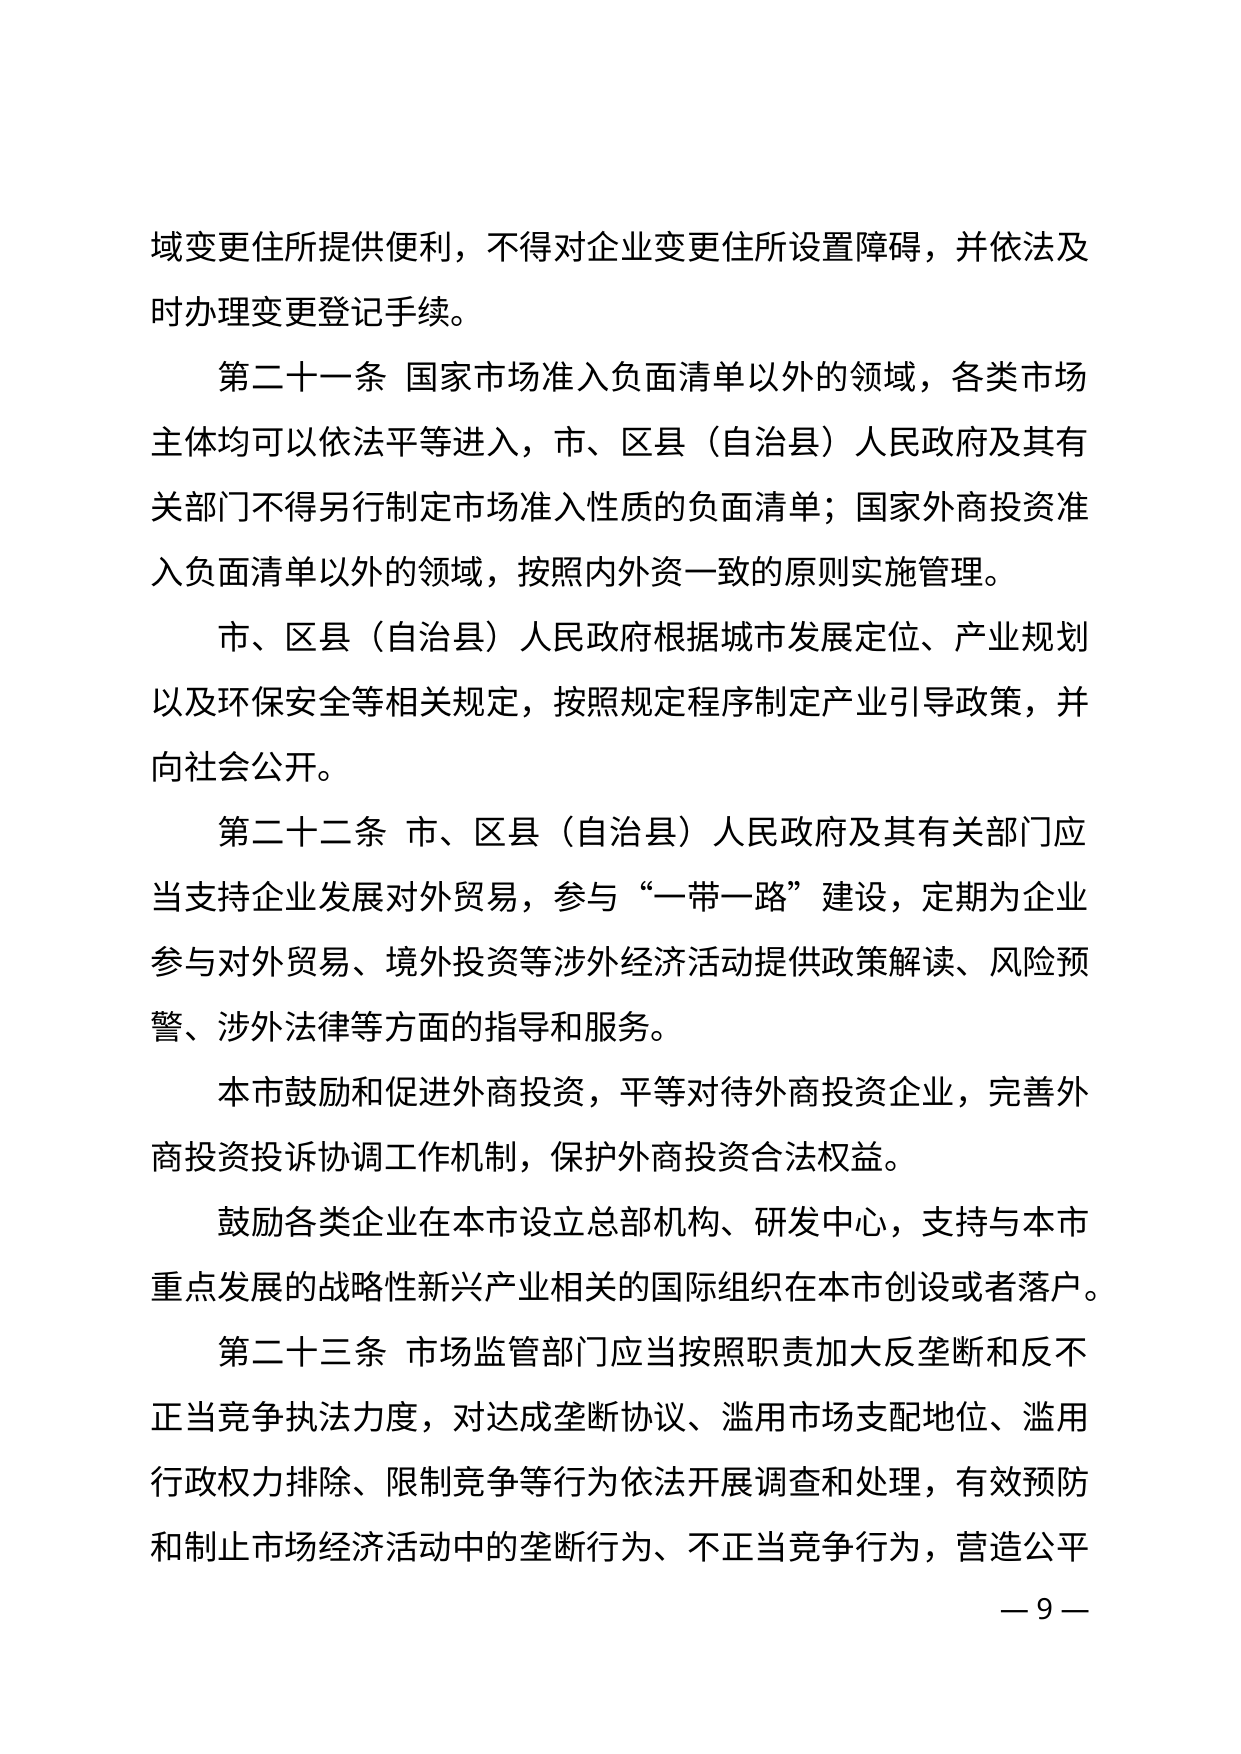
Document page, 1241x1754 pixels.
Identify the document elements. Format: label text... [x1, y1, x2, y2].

text 市、区县（自治县）人民政府根据城市发展定位、产业规划以及环保安全等相关规定，按照规定程序制定产业引导政策，并向社会公开。 [151, 602, 1089, 797]
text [151, 1317, 1089, 1577]
text 鼓励各类企业在本市设立总部机构、研发中心，支持与本市重点发展的战略性新兴产业相关的国际组织在本市创设或者落户。 [151, 1187, 1089, 1317]
text 本市鼓励和促进外商投资，平等对待外商投资企业，完善外商投资投诉协调工作机制，保护外商投资合法权益。 [151, 1057, 1089, 1187]
text 第二十二条 市、区县（自治县）人民政府及其有关部门应当支持企业发展对外贸易，参与“一带一路”建设，定期为企业参与对外贸易、境外投资等涉外经济活动提供政策解读、风险预警、涉外法律等方面的指导和服务。 [151, 797, 1089, 1057]
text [151, 212, 1089, 342]
text 第二十一条 国家市场准入负面清单以外的领域，各类市场主体均可以依法平等进入，市、区县（自治县）人民政府及其有关部门不得另行制定市场准入性质的负面清单；国家外商投资准入负面清单以外的领域，按照内外资一致的原则实施管理。 [151, 342, 1089, 602]
